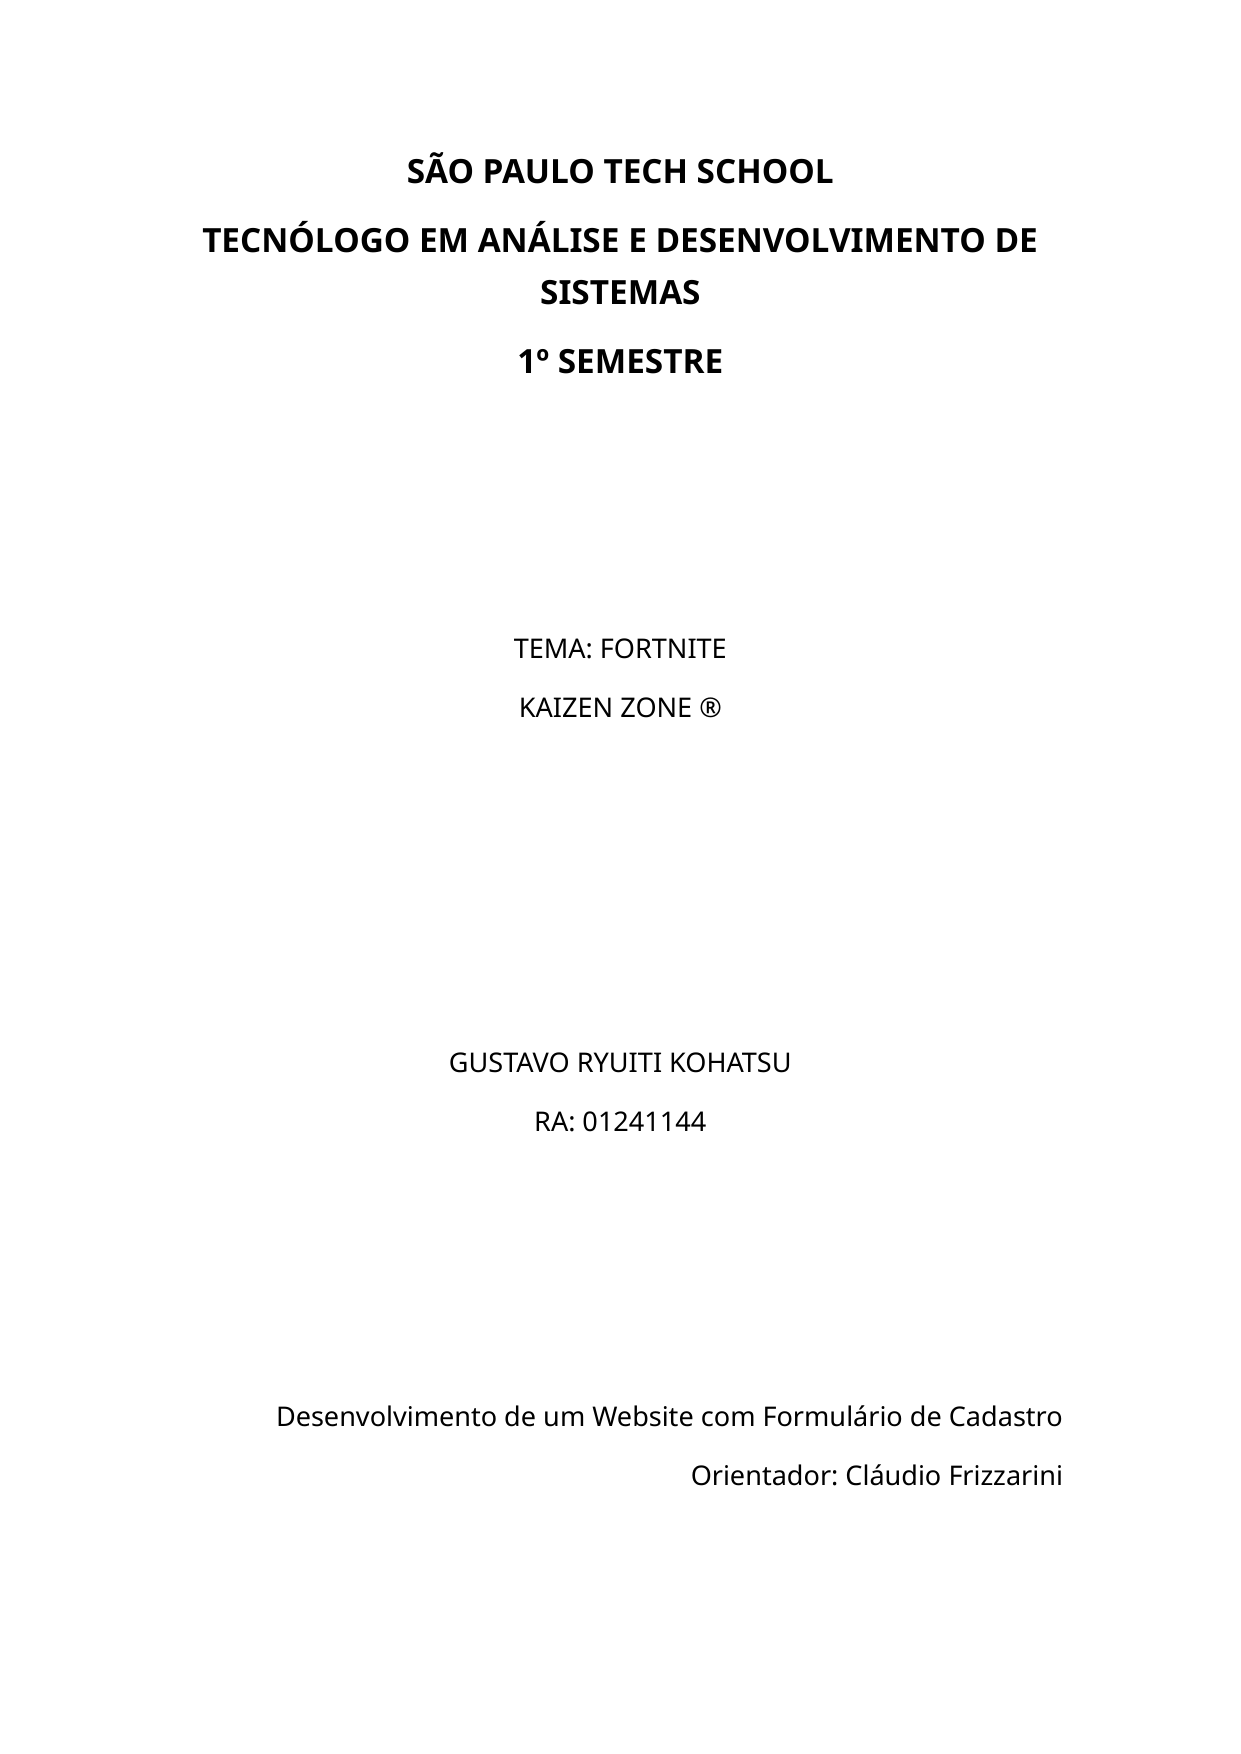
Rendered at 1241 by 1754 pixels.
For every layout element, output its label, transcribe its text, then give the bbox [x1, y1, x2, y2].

text KAIZEN ZONE ® [177, 689, 1063, 726]
text Desenvolvimento de um Website com Formulário de Cadastro [177, 1397, 1063, 1434]
text RA: 01241144 [177, 1102, 1063, 1139]
text TECNÓLOGO EM ANÁLISE E DESENVOLVIMENTO DE SISTEMAS [177, 216, 1063, 314]
text Orientador: Cláudio Frizzarini [177, 1457, 1063, 1493]
text GUSTAVO RYUITI KOHATSU [177, 1043, 1063, 1080]
text 1º SEMESTRE [177, 337, 1063, 383]
text SÃO PAULO TECH SCHOOL [177, 148, 1063, 193]
text TEMA: FORTNITE [177, 630, 1063, 667]
